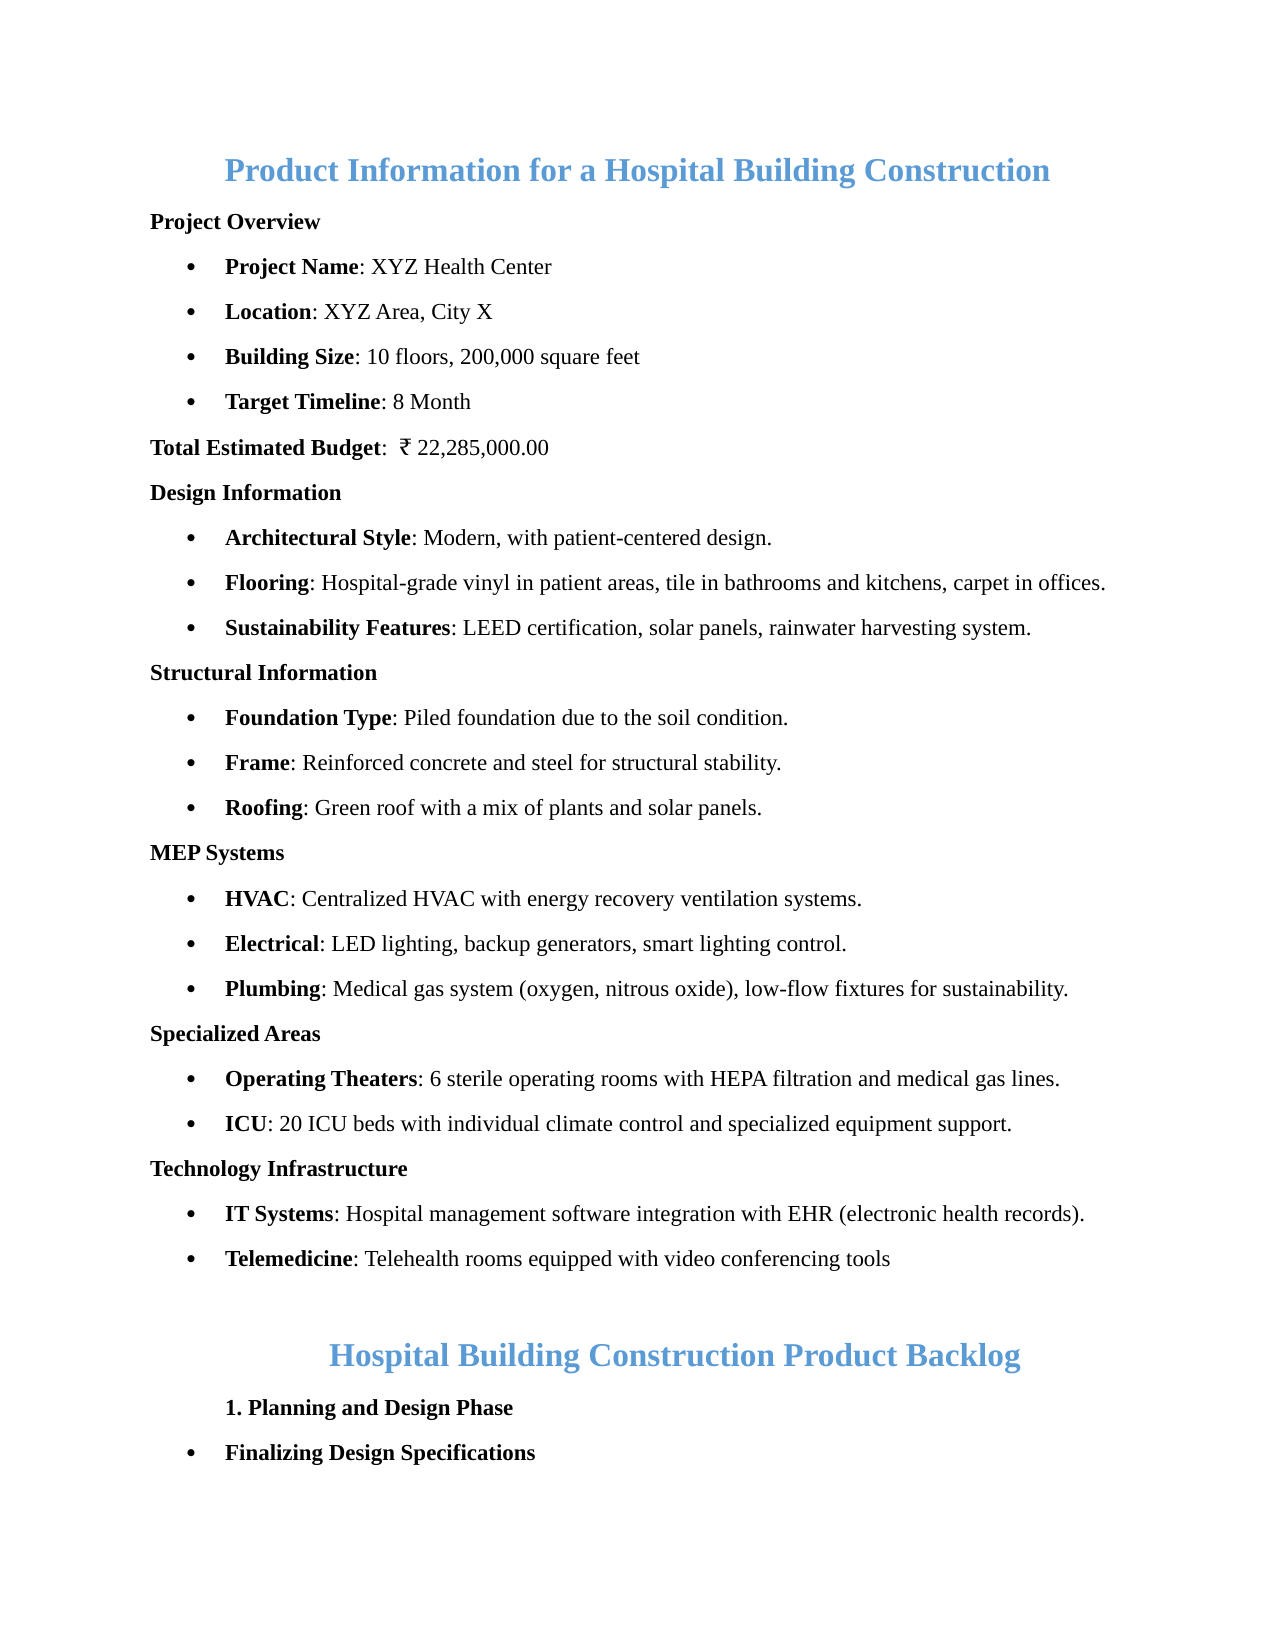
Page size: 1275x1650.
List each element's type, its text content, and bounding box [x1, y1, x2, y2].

list Foundation Type: Piled foundation due to the soil condition. [187, 704, 1125, 731]
text Structural Information [150, 659, 1125, 685]
text 1. Planning and Design Phase [225, 1394, 1125, 1420]
list Project Name: XYZ Health Center [187, 253, 1125, 279]
list Telemedicine: Telehealth rooms equipped with video conferencing tools [187, 1245, 1125, 1272]
text Specialized Areas [150, 1020, 1125, 1046]
list IT Systems: Hospital management software integration with EHR (electronic health records). [187, 1200, 1125, 1227]
text MEP Systems [150, 839, 1125, 866]
list Location: XYZ Area, City X [187, 298, 1125, 324]
list HVAC: Centralized HVAC with energy recovery ventilation systems. [187, 884, 1125, 911]
list Operating Theaters: 6 sterile operating rooms with HEPA filtration and medical gas lines. [187, 1065, 1125, 1091]
text Total Estimated Budget: ₹ 22,285,000.00 [150, 433, 1125, 460]
list Architectural Style: Modern, with patient-centered design. [187, 524, 1125, 550]
list Electrical: LED lighting, backup generators, smart lighting control. [187, 930, 1125, 956]
text Technology Infrastructure [150, 1155, 1125, 1182]
list Roofing: Green roof with a mix of plants and solar panels. [187, 794, 1125, 821]
list Plumbing: Medical gas system (oxygen, nitrous oxide), low-flow fixtures for sustainability. [187, 975, 1125, 1001]
text Project Overview [150, 208, 1125, 234]
list ICU: 20 ICU beds with individual climate control and specialized equipment support. [187, 1110, 1125, 1136]
list Target Timeline: 8 Month [187, 388, 1125, 415]
list Building Size: 10 floors, 200,000 square feet [187, 343, 1125, 370]
list Frame: Reinforced concrete and steel for structural stability. [187, 749, 1125, 776]
text Product Information for a Hospital Building Construction [150, 150, 1125, 188]
list Finalizing Design Specifications [187, 1439, 1125, 1465]
text Hospital Building Construction Product Backlog [225, 1336, 1125, 1374]
list Flooring: Hospital-grade vinyl in patient areas, tile in bathrooms and kitchens, carpet in offices. [187, 569, 1125, 595]
list Sustainability Features: LEED certification, solar panels, rainwater harvesting system. [187, 614, 1125, 640]
text Design Information [150, 479, 1125, 505]
